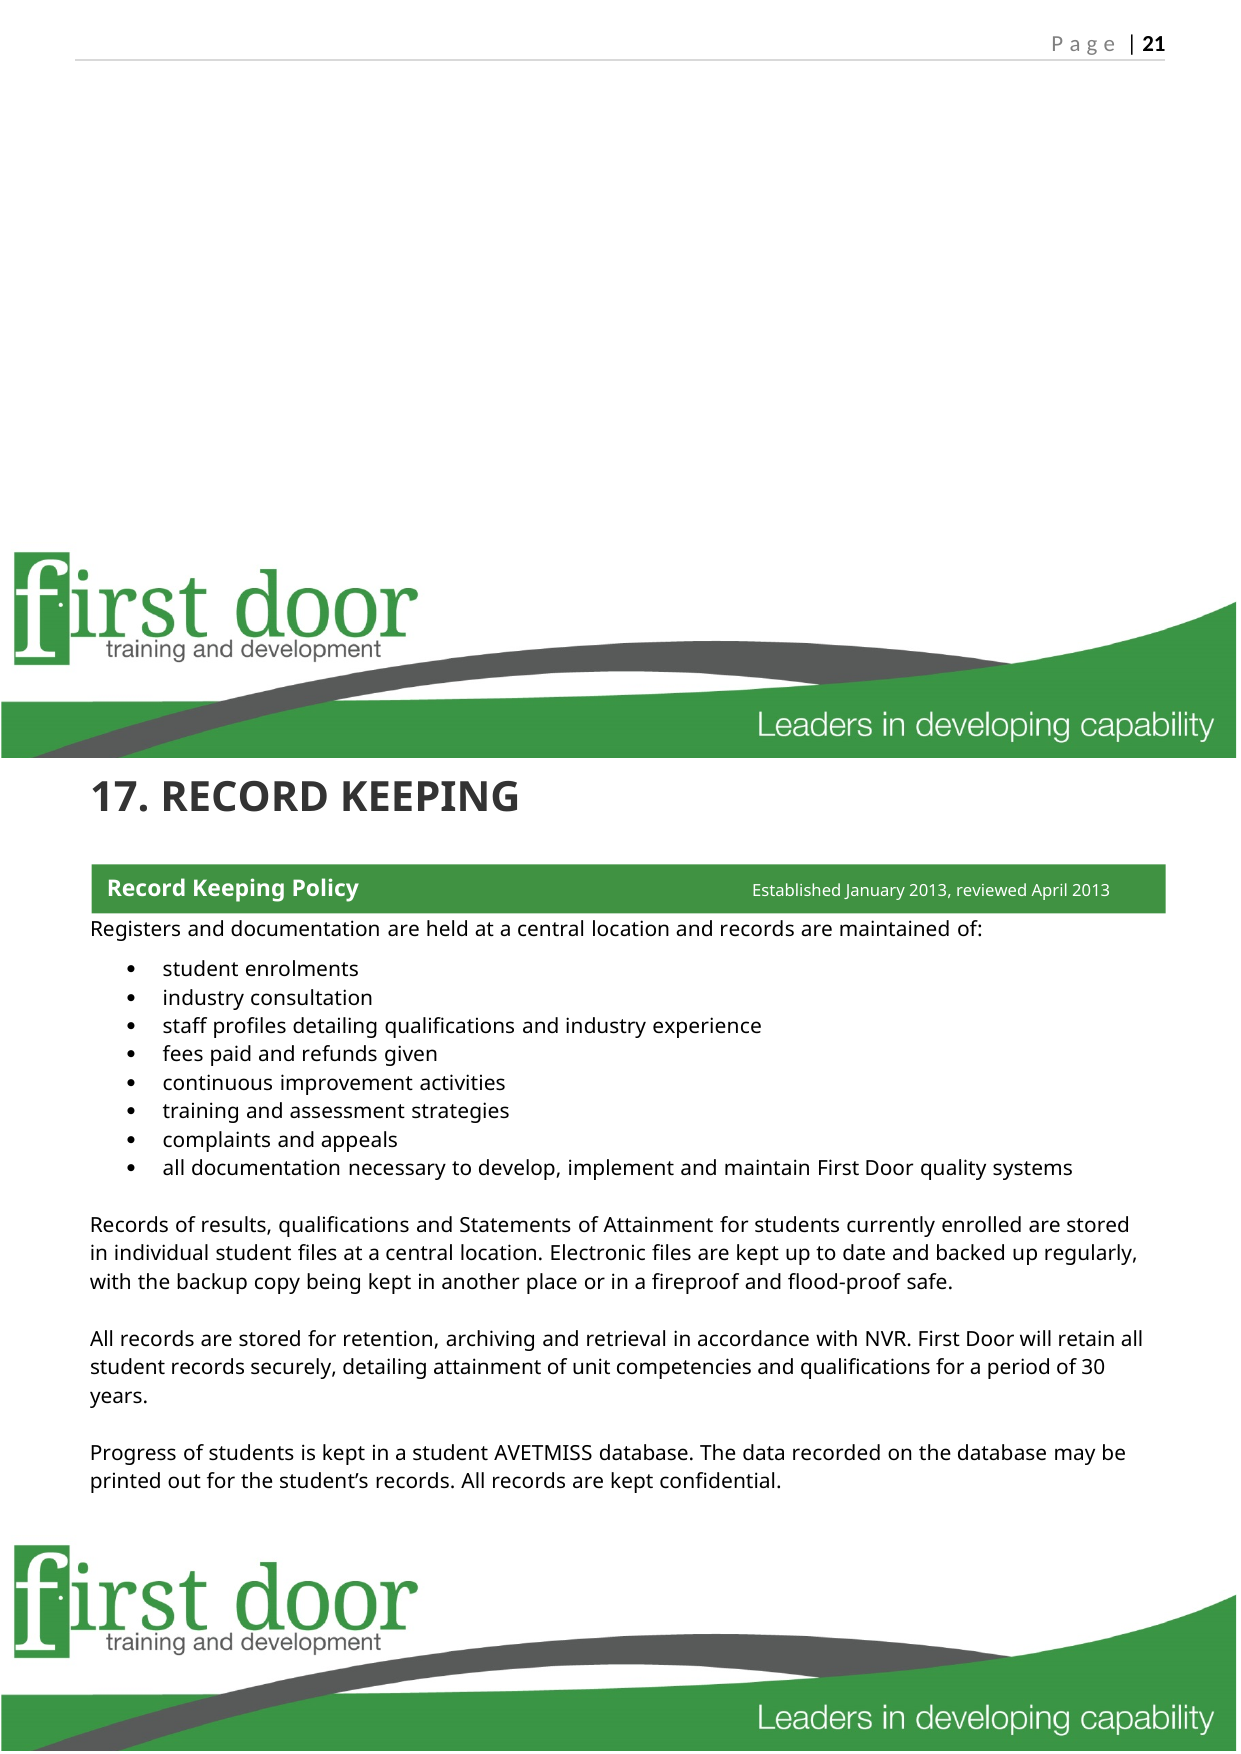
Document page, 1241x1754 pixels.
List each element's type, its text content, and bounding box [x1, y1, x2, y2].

list continuous improvement activities [127, 1068, 1167, 1096]
list all documentation necessary to develop, implement and maintain First Door quality systems [127, 1153, 1083, 1182]
list complaints and appeals [127, 1125, 1167, 1153]
picture [0, 1535, 1236, 1750]
list student enrolments [127, 954, 1167, 983]
text All records are stored for retention, archiving and retrieval in accordance with NVR. First Door will retain all student records securely, detailing attainment of unit competencies and qualifications for a period of 30 years. [90, 1324, 1165, 1409]
text Registers and documentation are held at a central location and records are maintained of: [90, 857, 1083, 943]
list training and assessment strategies [127, 1096, 1167, 1125]
text Records of results, qualifications and Statements of Attainment for students currently enrolled are stored in individual student files at a central location. Electronic files are kept up to date and backed up regularly, with the backup copy being kept in another place or in a fireproof and flood‐proof safe. [89, 1210, 1142, 1295]
picture [0, 542, 1236, 758]
list industry consultation [127, 983, 1167, 1011]
text Progress of students is kept in a student AVETMISS database. The data recorded on the database may be printed out for the student’s records. All records are kept confidential. [89, 1438, 1167, 1494]
text 17. RECORD KEEPING [90, 758, 1165, 823]
list staff profiles detailing qualifications and industry experience [127, 1011, 1167, 1039]
list fees paid and refunds given [127, 1039, 1167, 1068]
